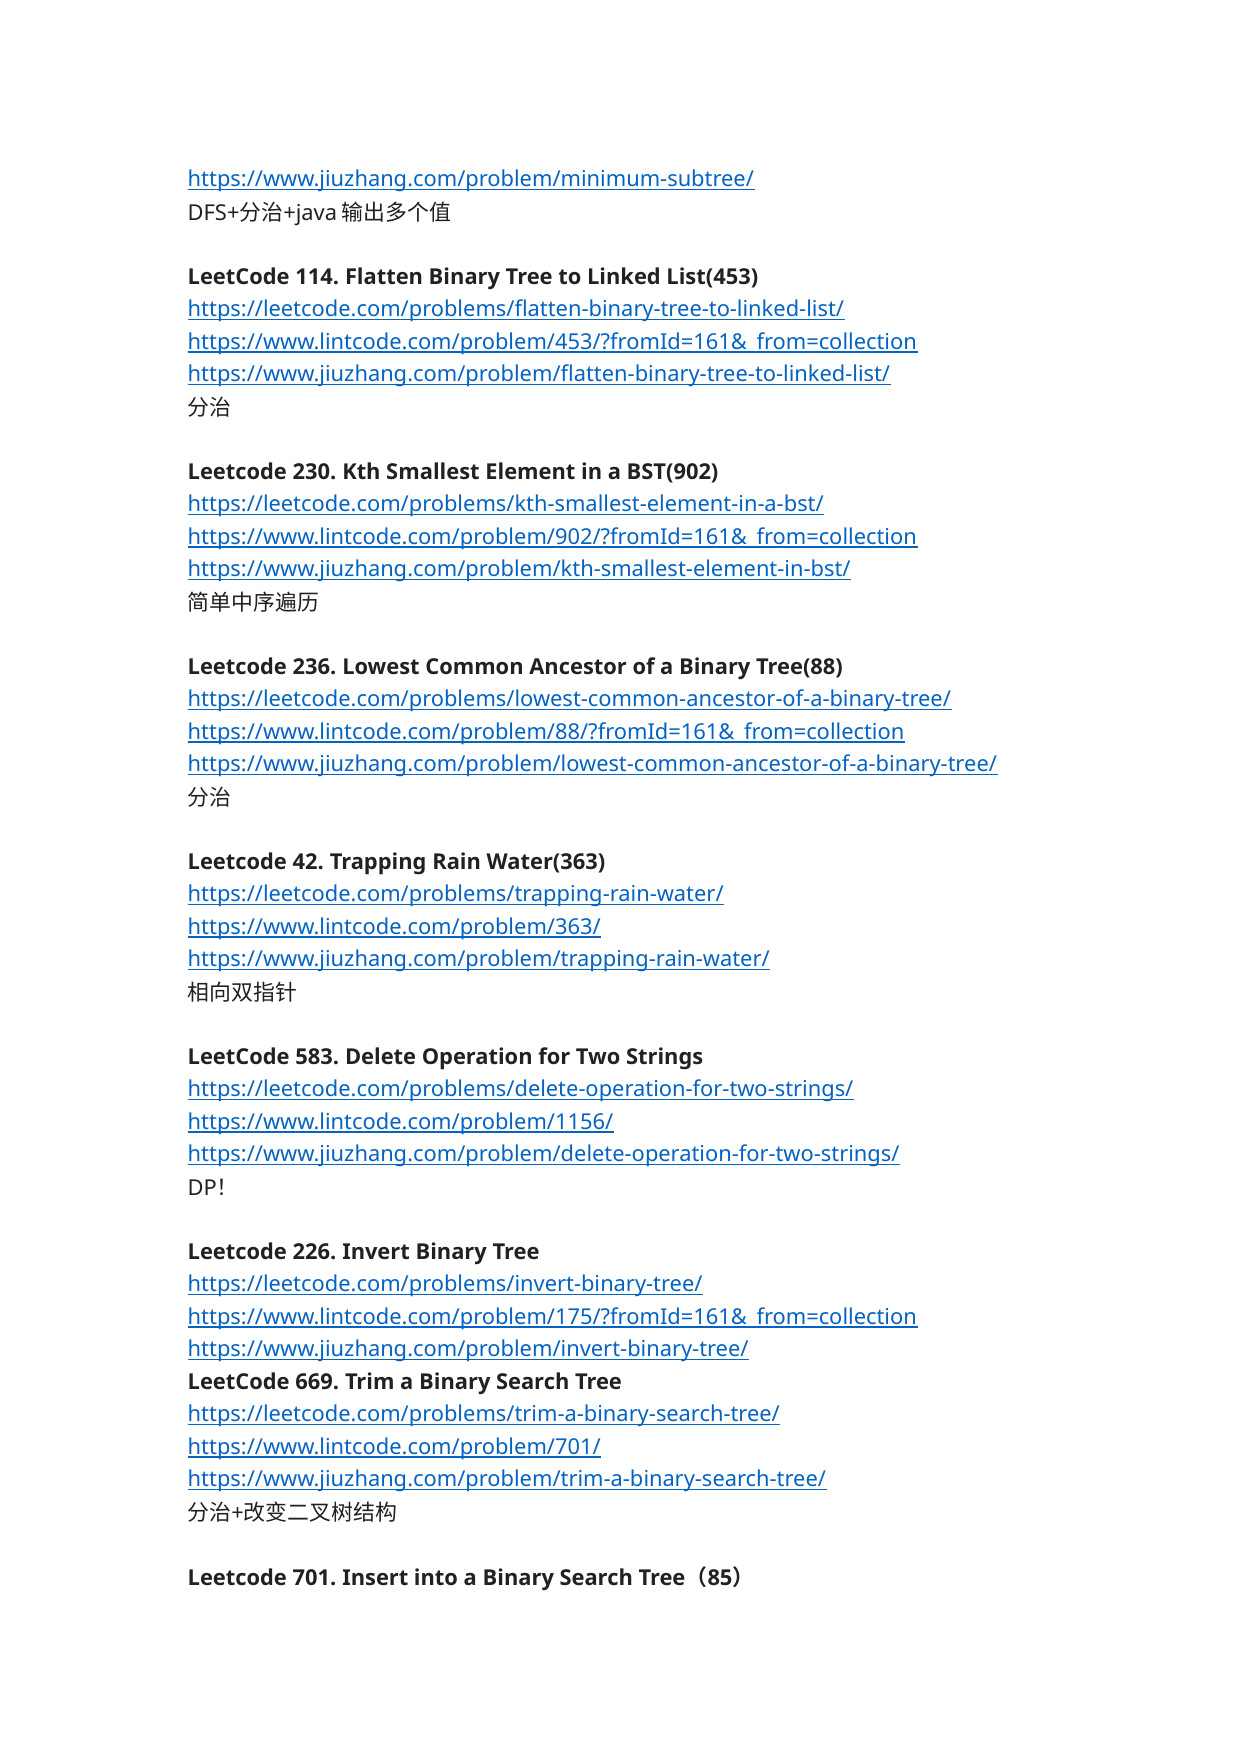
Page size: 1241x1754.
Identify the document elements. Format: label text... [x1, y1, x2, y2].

text https://www.jiuzhang.com/problem/kth-smallest-element-in-bst/ [187, 552, 1053, 584]
text 分治 [187, 779, 1053, 812]
text Leetcode 42. Trapping Rain Water(363) [187, 844, 1053, 877]
text Leetcode 701. Insert into a Binary Search Tree（85） [187, 1559, 1053, 1592]
text LeetCode 583. Delete Operation for Two Strings [187, 1039, 1053, 1072]
text https://www.lintcode.com/problem/902/?fromId=161&_from=collection [187, 519, 1053, 552]
text 分治+改变二叉树结构 [187, 1494, 1053, 1527]
text https://www.jiuzhang.com/problem/lowest-common-ancestor-of-a-binary-tree/ [187, 747, 1053, 779]
text https://www.lintcode.com/problem/701/ [187, 1429, 1053, 1462]
text https://www.lintcode.com/problem/1156/ [187, 1104, 1053, 1137]
text https://leetcode.com/problems/delete-operation-for-two-strings/ [187, 1072, 1053, 1104]
text https://leetcode.com/problems/trapping-rain-water/ [187, 877, 1053, 909]
text https://leetcode.com/problems/trim-a-binary-search-tree/ [187, 1397, 1053, 1429]
text https://www.lintcode.com/problem/175/?fromId=161&_from=collection [187, 1299, 1053, 1332]
text 简单中序遍历 [187, 584, 1053, 617]
text https://www.jiuzhang.com/problem/delete-operation-for-two-strings/ [187, 1137, 1053, 1169]
text DP！ [187, 1169, 1053, 1202]
text LeetCode 114. Flatten Binary Tree to Linked List(453) [187, 259, 1053, 292]
text https://leetcode.com/problems/flatten-binary-tree-to-linked-list/ [187, 292, 1053, 324]
text https://www.jiuzhang.com/problem/minimum-subtree/ [187, 162, 1053, 194]
text https://www.lintcode.com/problem/88/?fromId=161&_from=collection [187, 714, 1053, 747]
text 相向双指针 [187, 974, 1053, 1007]
text Leetcode 236. Lowest Common Ancestor of a Binary Tree(88) [187, 649, 1053, 682]
text https://www.jiuzhang.com/problem/trim-a-binary-search-tree/ [187, 1462, 1053, 1494]
text https://leetcode.com/problems/kth-smallest-element-in-a-bst/ [187, 487, 1053, 519]
text Leetcode 230. Kth Smallest Element in a BST(902) [187, 454, 1053, 487]
text https://leetcode.com/problems/lowest-common-ancestor-of-a-binary-tree/ [187, 682, 1053, 714]
text https://www.lintcode.com/problem/363/ [187, 909, 1053, 942]
text https://www.jiuzhang.com/problem/invert-binary-tree/ [187, 1332, 1053, 1364]
text https://leetcode.com/problems/invert-binary-tree/ [187, 1267, 1053, 1299]
text https://www.lintcode.com/problem/453/?fromId=161&_from=collection [187, 324, 1053, 357]
text https://www.jiuzhang.com/problem/trapping-rain-water/ [187, 942, 1053, 974]
text DFS+分治+java输出多个值 [187, 194, 1053, 227]
text 分治 [187, 389, 1053, 422]
text LeetCode 669. Trim a Binary Search Tree [187, 1364, 1053, 1397]
text https://www.jiuzhang.com/problem/flatten-binary-tree-to-linked-list/ [187, 357, 1053, 389]
text Leetcode 226. Invert Binary Tree [187, 1234, 1053, 1267]
